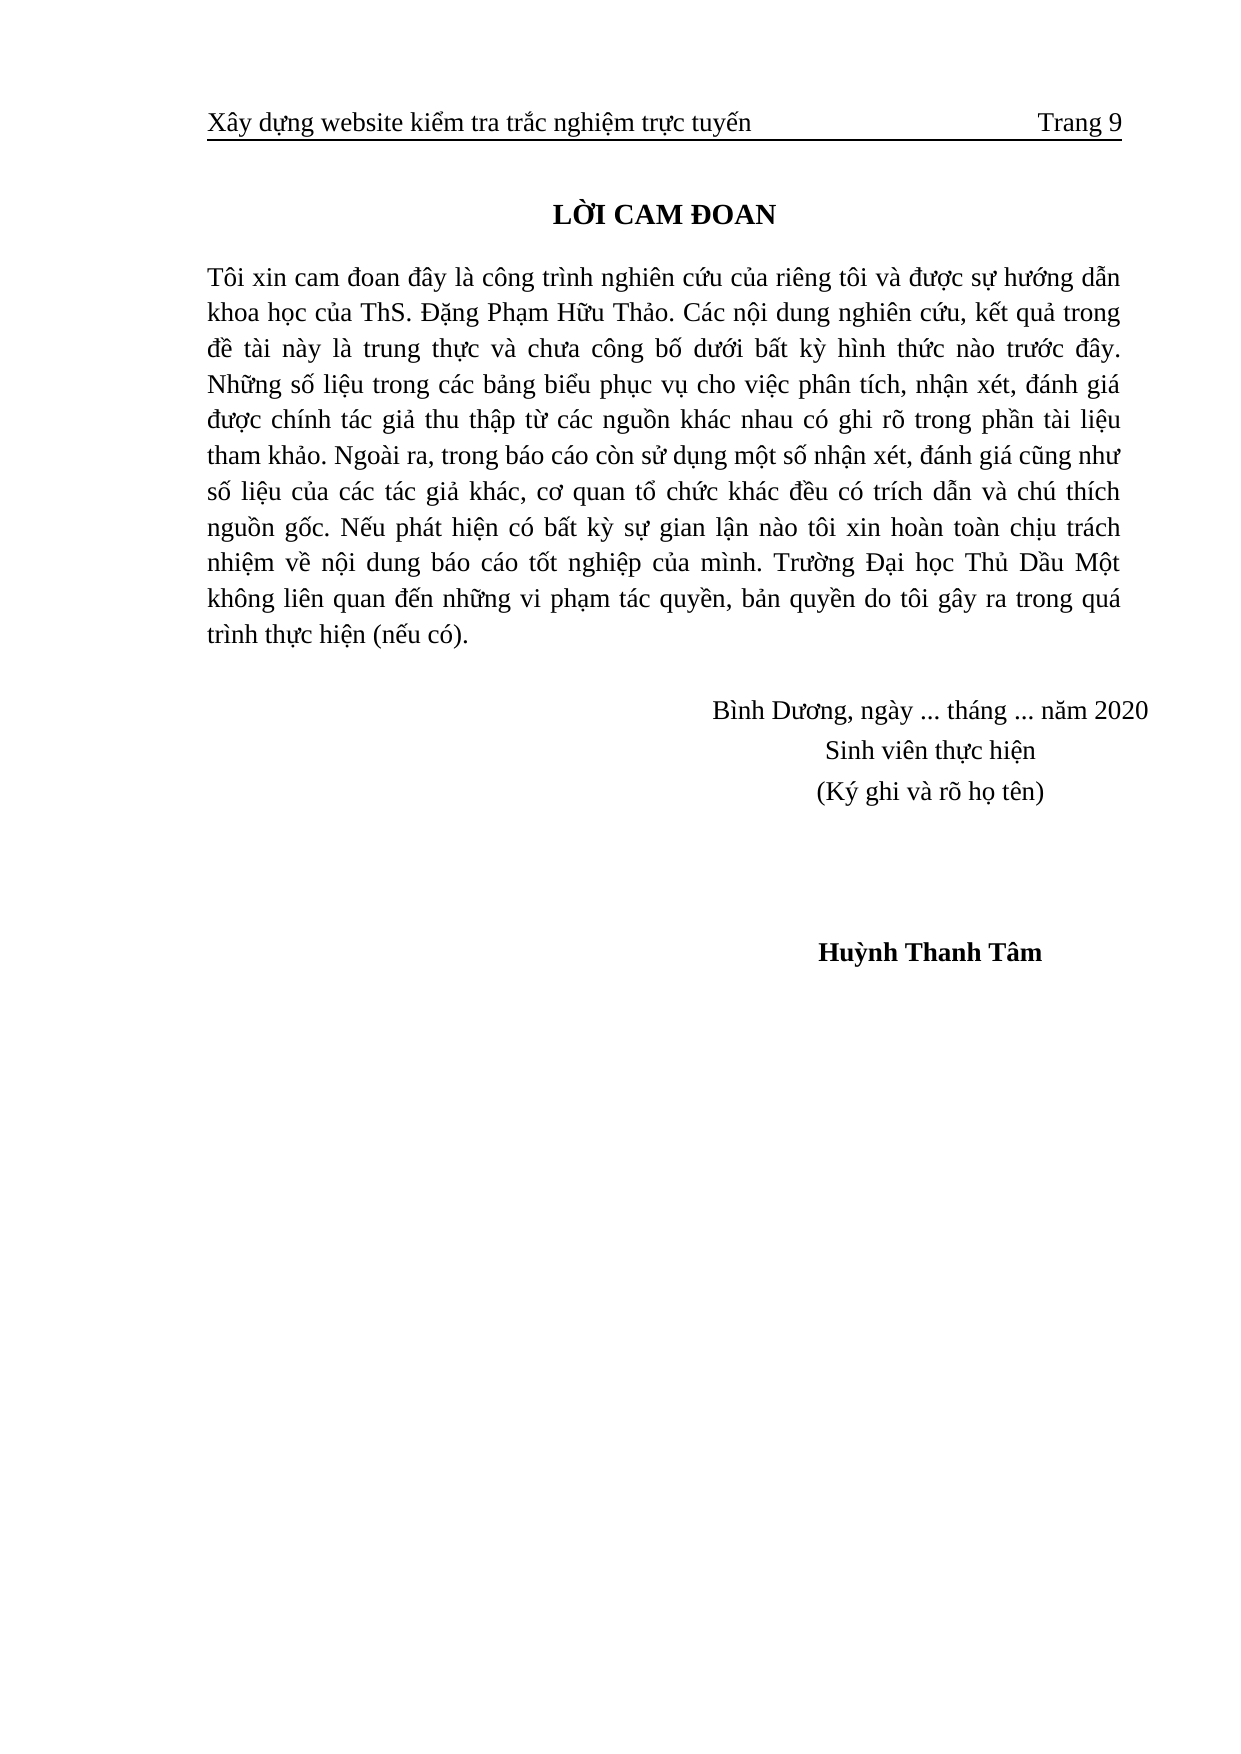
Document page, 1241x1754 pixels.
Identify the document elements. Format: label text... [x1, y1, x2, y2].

text Bình Dương, ngày ... tháng ... năm 2020 [207, 694, 1122, 725]
text (Ký ghi và rõ họ tên) [207, 775, 1122, 806]
text Sinh viên thực hiện [207, 734, 1122, 766]
text Huỳnh Thanh Tâm [207, 937, 1122, 968]
text Tôi xin cam đoan đây là công trình nghiên cứu của riêng tôi và được sự hướng dẫn khoa học của ThS. Đặng Phạm Hữu Thảo. Các nội dung nghiên cứu, kết quả trong đề tài này là trung thực và chưa công bố dưới bất kỳ hình thức nào trước đây. Những số liệu trong các bảng biểu phục vụ cho việc phân tích, nhận xét, đánh giá được chính tác giả thu thập từ các nguồn khác nhau có ghi rõ trong phần tài liệu tham khảo. Ngoài ra, trong báo cáo còn sử dụng một số nhận xét, đánh giá cũng như số liệu của các tác giả khác, cơ quan tổ chức khác đều có trích dẫn và chú thích nguồn gốc. Nếu phát hiện có bất kỳ sự gian lận nào tôi xin hoàn toàn chịu trách nhiệm về nội dung báo cáo tốt nghiệp của mình. Trường Đại học Thủ Dầu Một không liên quan đến những vi phạm tác quyền, bản quyền do tôi gây ra trong quá trình thực hiện (nếu có). [207, 261, 1122, 649]
text LỜI CAM ĐOAN [207, 197, 1122, 231]
